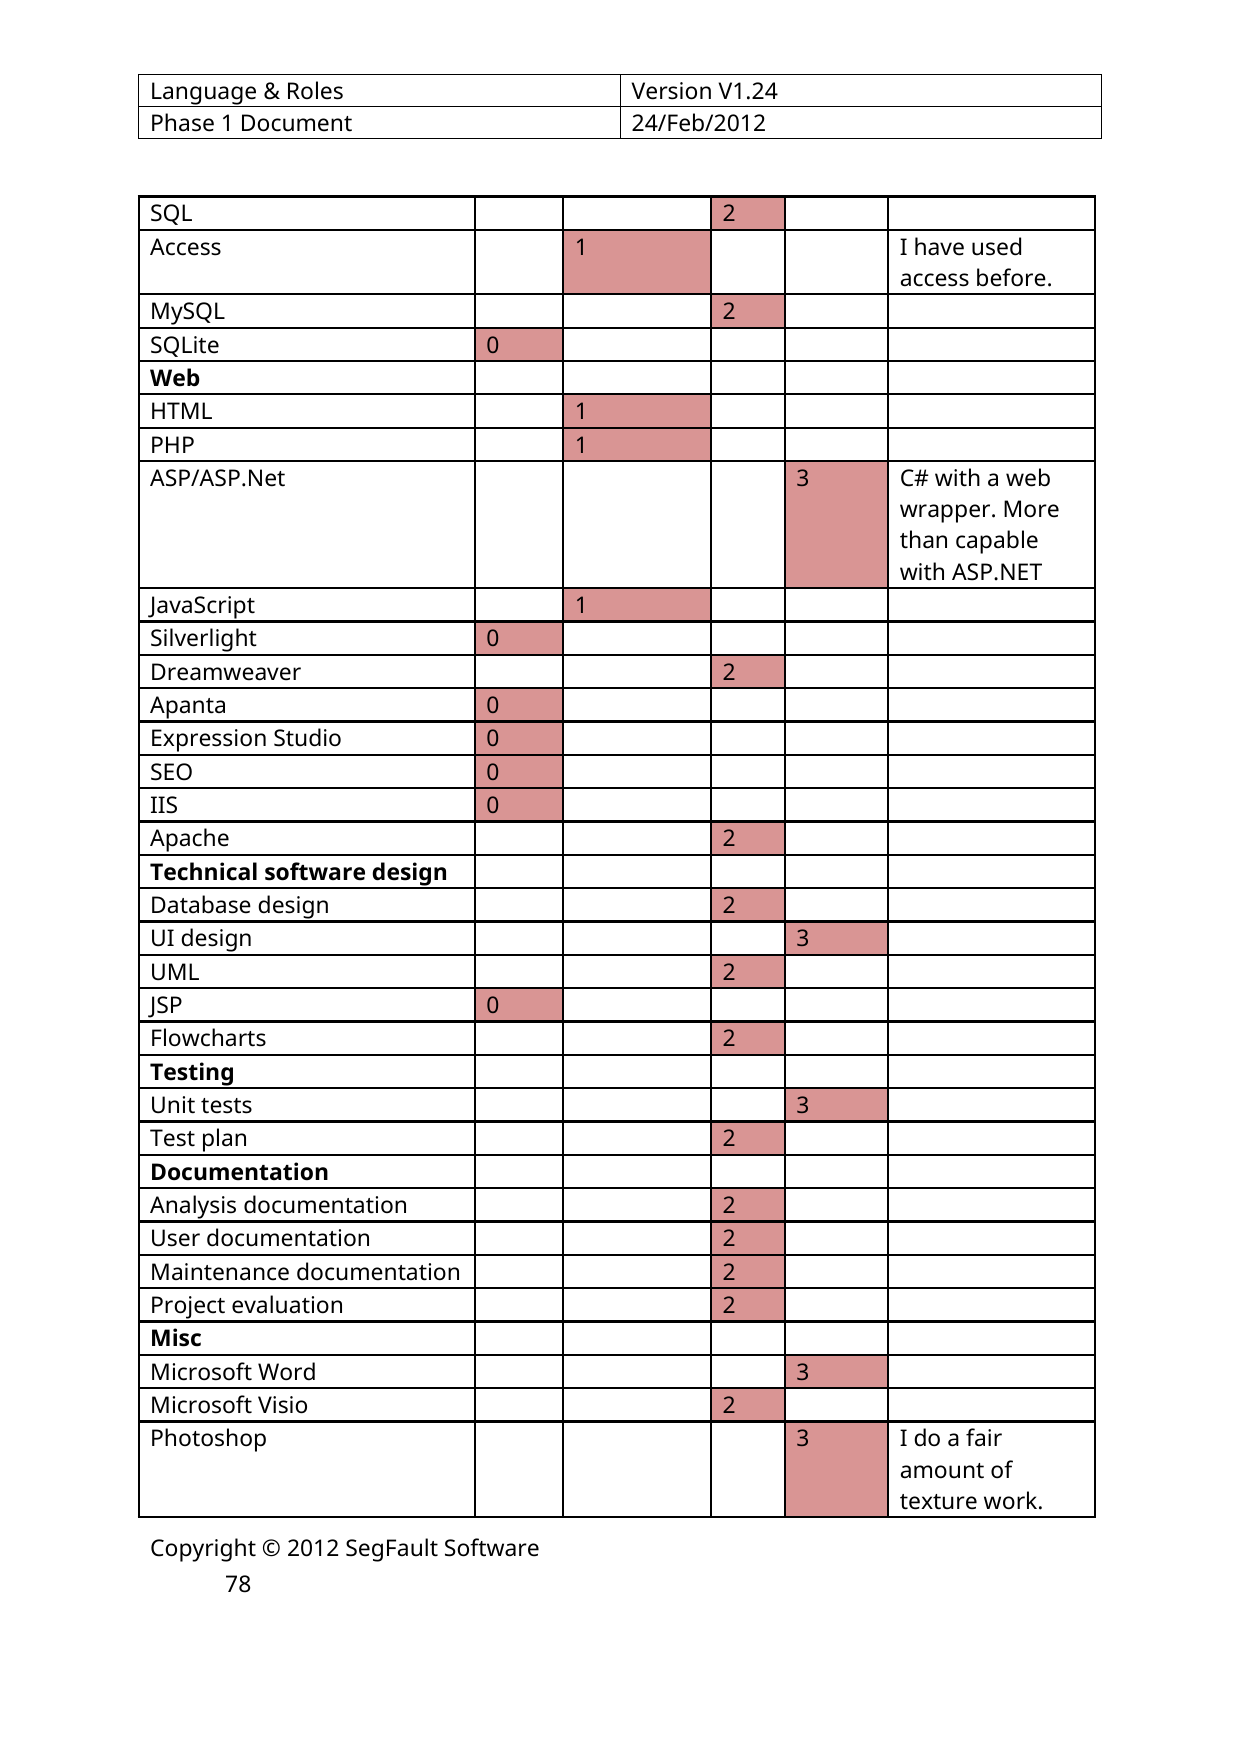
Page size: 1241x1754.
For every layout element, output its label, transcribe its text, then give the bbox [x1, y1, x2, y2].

table_cell SQL [140, 198, 474, 229]
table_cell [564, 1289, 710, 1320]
table_cell [889, 329, 1094, 360]
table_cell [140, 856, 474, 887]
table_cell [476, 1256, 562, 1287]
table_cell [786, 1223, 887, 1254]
table_cell [564, 295, 710, 327]
table_cell [889, 295, 1094, 327]
table_cell [889, 429, 1094, 460]
table_cell [712, 329, 784, 360]
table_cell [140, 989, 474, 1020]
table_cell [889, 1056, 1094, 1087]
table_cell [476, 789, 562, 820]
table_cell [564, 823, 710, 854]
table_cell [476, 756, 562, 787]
table_cell 2 [712, 656, 784, 687]
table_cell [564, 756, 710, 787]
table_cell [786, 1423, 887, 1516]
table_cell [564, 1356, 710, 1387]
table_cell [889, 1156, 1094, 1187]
table_cell [564, 689, 710, 720]
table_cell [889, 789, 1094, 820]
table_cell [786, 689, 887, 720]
table_cell [712, 462, 784, 587]
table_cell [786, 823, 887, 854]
table_cell [564, 198, 710, 229]
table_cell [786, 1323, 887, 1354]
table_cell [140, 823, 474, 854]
table_cell [712, 429, 784, 460]
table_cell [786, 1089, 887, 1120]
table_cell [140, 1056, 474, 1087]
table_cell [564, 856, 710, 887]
table_cell [712, 623, 784, 654]
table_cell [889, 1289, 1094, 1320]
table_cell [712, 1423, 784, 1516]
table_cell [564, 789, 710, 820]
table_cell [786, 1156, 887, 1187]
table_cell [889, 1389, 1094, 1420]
table_cell 0 [476, 329, 562, 360]
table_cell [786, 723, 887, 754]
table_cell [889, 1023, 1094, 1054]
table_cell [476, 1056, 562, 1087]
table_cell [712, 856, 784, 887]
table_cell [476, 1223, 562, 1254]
table_cell [786, 589, 887, 620]
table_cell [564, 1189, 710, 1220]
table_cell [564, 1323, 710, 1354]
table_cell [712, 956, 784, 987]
table_cell Dreamweaver [140, 656, 474, 687]
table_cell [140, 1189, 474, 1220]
table_cell [476, 429, 562, 460]
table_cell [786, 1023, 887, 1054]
table_cell 1 [564, 429, 710, 460]
table_cell [564, 623, 710, 654]
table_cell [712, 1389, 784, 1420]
table_cell [476, 295, 562, 327]
table_cell [786, 198, 887, 229]
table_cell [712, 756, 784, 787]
table_cell 2 [712, 295, 784, 327]
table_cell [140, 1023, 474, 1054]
table_cell [889, 362, 1094, 393]
table_cell Silverlight [140, 623, 474, 654]
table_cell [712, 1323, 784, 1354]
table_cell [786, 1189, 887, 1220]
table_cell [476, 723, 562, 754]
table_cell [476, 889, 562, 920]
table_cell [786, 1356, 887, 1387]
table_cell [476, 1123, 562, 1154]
table_cell [889, 395, 1094, 427]
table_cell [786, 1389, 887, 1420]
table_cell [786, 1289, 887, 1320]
table_cell [712, 362, 784, 393]
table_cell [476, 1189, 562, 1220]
table_cell JavaScript [140, 589, 474, 620]
table_cell HTML [140, 395, 474, 427]
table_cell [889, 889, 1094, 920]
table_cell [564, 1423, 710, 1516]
table_cell [786, 656, 887, 687]
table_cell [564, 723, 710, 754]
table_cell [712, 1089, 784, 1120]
table_cell [786, 623, 887, 654]
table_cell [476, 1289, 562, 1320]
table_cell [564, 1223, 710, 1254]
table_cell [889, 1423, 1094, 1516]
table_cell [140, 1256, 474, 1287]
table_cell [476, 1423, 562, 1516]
table_cell [786, 362, 887, 393]
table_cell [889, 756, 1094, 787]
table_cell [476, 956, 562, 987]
table_cell [476, 362, 562, 393]
table_cell I have used access before. [889, 231, 1094, 293]
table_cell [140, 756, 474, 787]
table_cell 1 [564, 395, 710, 427]
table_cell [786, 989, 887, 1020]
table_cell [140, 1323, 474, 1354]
table_cell [786, 231, 887, 293]
table_cell [786, 329, 887, 360]
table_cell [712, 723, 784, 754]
table_cell 1 [564, 231, 710, 293]
table_cell Web [140, 362, 474, 393]
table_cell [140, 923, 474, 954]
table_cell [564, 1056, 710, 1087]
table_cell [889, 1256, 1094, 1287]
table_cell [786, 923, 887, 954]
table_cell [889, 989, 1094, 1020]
table_cell Access [140, 231, 474, 293]
table_cell [712, 395, 784, 427]
table_cell MySQL [140, 295, 474, 327]
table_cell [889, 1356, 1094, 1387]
table_cell ASP/ASP.Net [140, 462, 474, 587]
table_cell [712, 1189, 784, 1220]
table_cell [476, 231, 562, 293]
table_cell [564, 462, 710, 587]
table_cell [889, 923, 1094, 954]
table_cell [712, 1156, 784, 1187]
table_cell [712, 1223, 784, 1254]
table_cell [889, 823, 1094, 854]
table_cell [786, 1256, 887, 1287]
table_cell PHP [140, 429, 474, 460]
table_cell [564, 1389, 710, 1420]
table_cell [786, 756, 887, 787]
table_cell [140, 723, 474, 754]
table_cell 3 [786, 462, 887, 587]
table_cell [712, 231, 784, 293]
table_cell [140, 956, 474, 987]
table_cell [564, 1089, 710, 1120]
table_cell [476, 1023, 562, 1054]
table_cell 1 [564, 589, 710, 620]
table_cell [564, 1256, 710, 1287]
table_cell [564, 362, 710, 393]
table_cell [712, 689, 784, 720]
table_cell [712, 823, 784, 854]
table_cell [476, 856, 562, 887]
table_cell [786, 429, 887, 460]
table_cell [786, 295, 887, 327]
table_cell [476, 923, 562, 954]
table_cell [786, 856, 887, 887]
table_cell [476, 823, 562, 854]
table_cell [786, 395, 887, 427]
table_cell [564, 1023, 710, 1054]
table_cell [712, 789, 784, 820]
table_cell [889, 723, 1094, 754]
table_cell 2 [712, 198, 784, 229]
table_cell [889, 589, 1094, 620]
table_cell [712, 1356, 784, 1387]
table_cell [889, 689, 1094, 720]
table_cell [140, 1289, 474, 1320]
table_cell [476, 656, 562, 687]
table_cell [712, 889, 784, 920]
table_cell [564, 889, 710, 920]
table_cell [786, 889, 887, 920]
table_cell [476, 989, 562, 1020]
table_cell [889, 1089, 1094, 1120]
table_cell 0 [476, 689, 562, 720]
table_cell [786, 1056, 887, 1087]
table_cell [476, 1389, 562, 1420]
table_cell [564, 656, 710, 687]
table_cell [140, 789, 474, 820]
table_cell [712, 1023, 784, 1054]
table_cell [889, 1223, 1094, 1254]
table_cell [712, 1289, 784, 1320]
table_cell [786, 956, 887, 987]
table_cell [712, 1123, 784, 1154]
table_cell [889, 198, 1094, 229]
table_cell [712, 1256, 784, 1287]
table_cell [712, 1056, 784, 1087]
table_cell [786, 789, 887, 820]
table_cell [889, 656, 1094, 687]
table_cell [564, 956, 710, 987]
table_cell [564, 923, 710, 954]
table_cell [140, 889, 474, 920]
table_cell [476, 589, 562, 620]
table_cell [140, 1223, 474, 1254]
table_cell [476, 198, 562, 229]
table_cell [564, 329, 710, 360]
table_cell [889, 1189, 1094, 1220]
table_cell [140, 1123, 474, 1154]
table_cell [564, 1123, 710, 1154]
table_cell [476, 462, 562, 587]
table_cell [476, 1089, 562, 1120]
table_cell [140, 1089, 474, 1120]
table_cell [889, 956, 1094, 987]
table_cell [712, 589, 784, 620]
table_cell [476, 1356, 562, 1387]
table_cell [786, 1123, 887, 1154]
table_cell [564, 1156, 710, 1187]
table_cell [476, 395, 562, 427]
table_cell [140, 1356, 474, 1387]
table_cell SQLite [140, 329, 474, 360]
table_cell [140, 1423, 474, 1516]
table_cell Apanta [140, 689, 474, 720]
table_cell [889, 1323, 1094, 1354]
table_cell C# with a web wrapper. More than capable with ASP.NET [889, 462, 1094, 587]
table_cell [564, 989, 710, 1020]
table_cell 0 [476, 623, 562, 654]
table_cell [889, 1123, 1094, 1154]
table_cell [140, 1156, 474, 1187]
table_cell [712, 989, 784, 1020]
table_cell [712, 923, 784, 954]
table_cell [889, 623, 1094, 654]
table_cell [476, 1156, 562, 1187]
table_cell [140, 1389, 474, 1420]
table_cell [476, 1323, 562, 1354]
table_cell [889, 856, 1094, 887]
